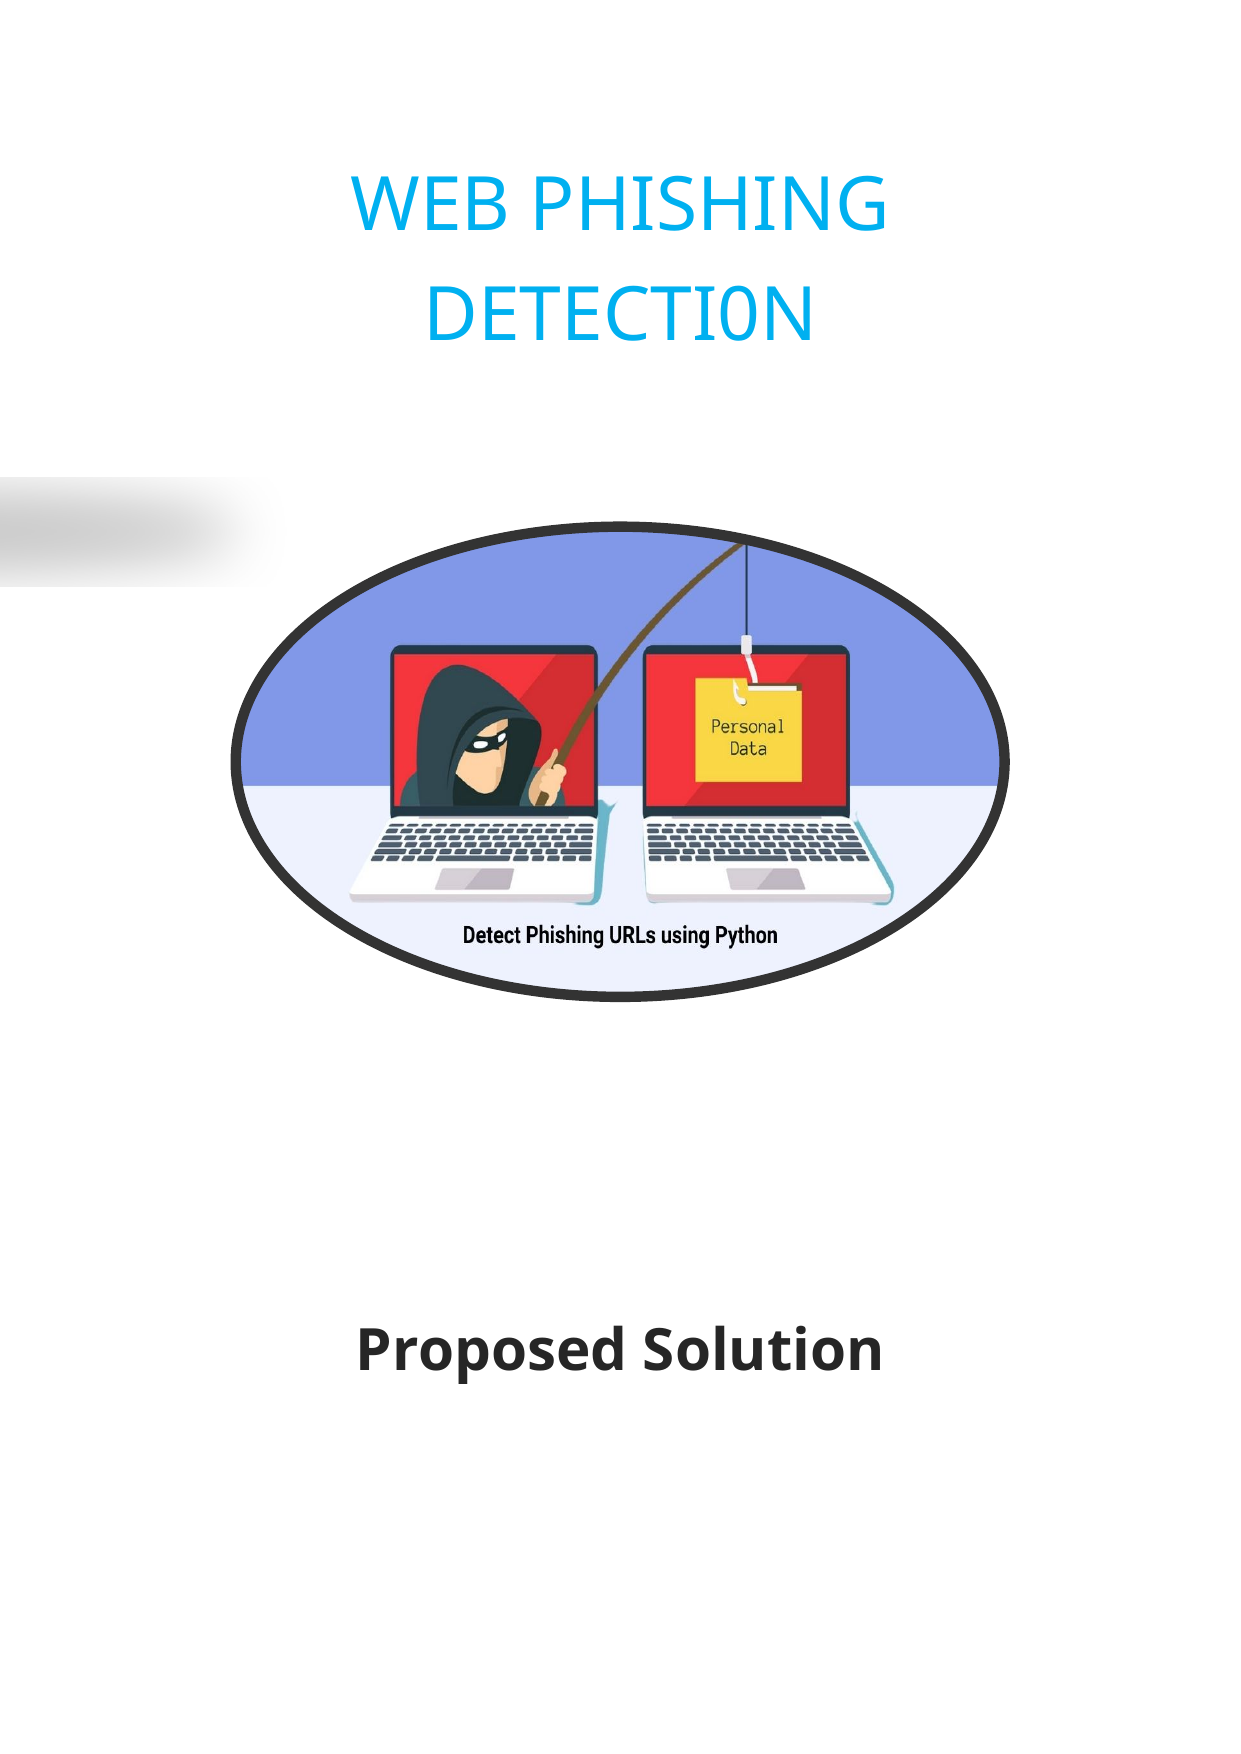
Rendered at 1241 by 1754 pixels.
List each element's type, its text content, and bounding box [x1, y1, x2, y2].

text Proposed Solution [150, 1308, 1090, 1387]
text WEB PHISHING DETECTI0N [150, 150, 1090, 362]
picture [241, 532, 999, 991]
